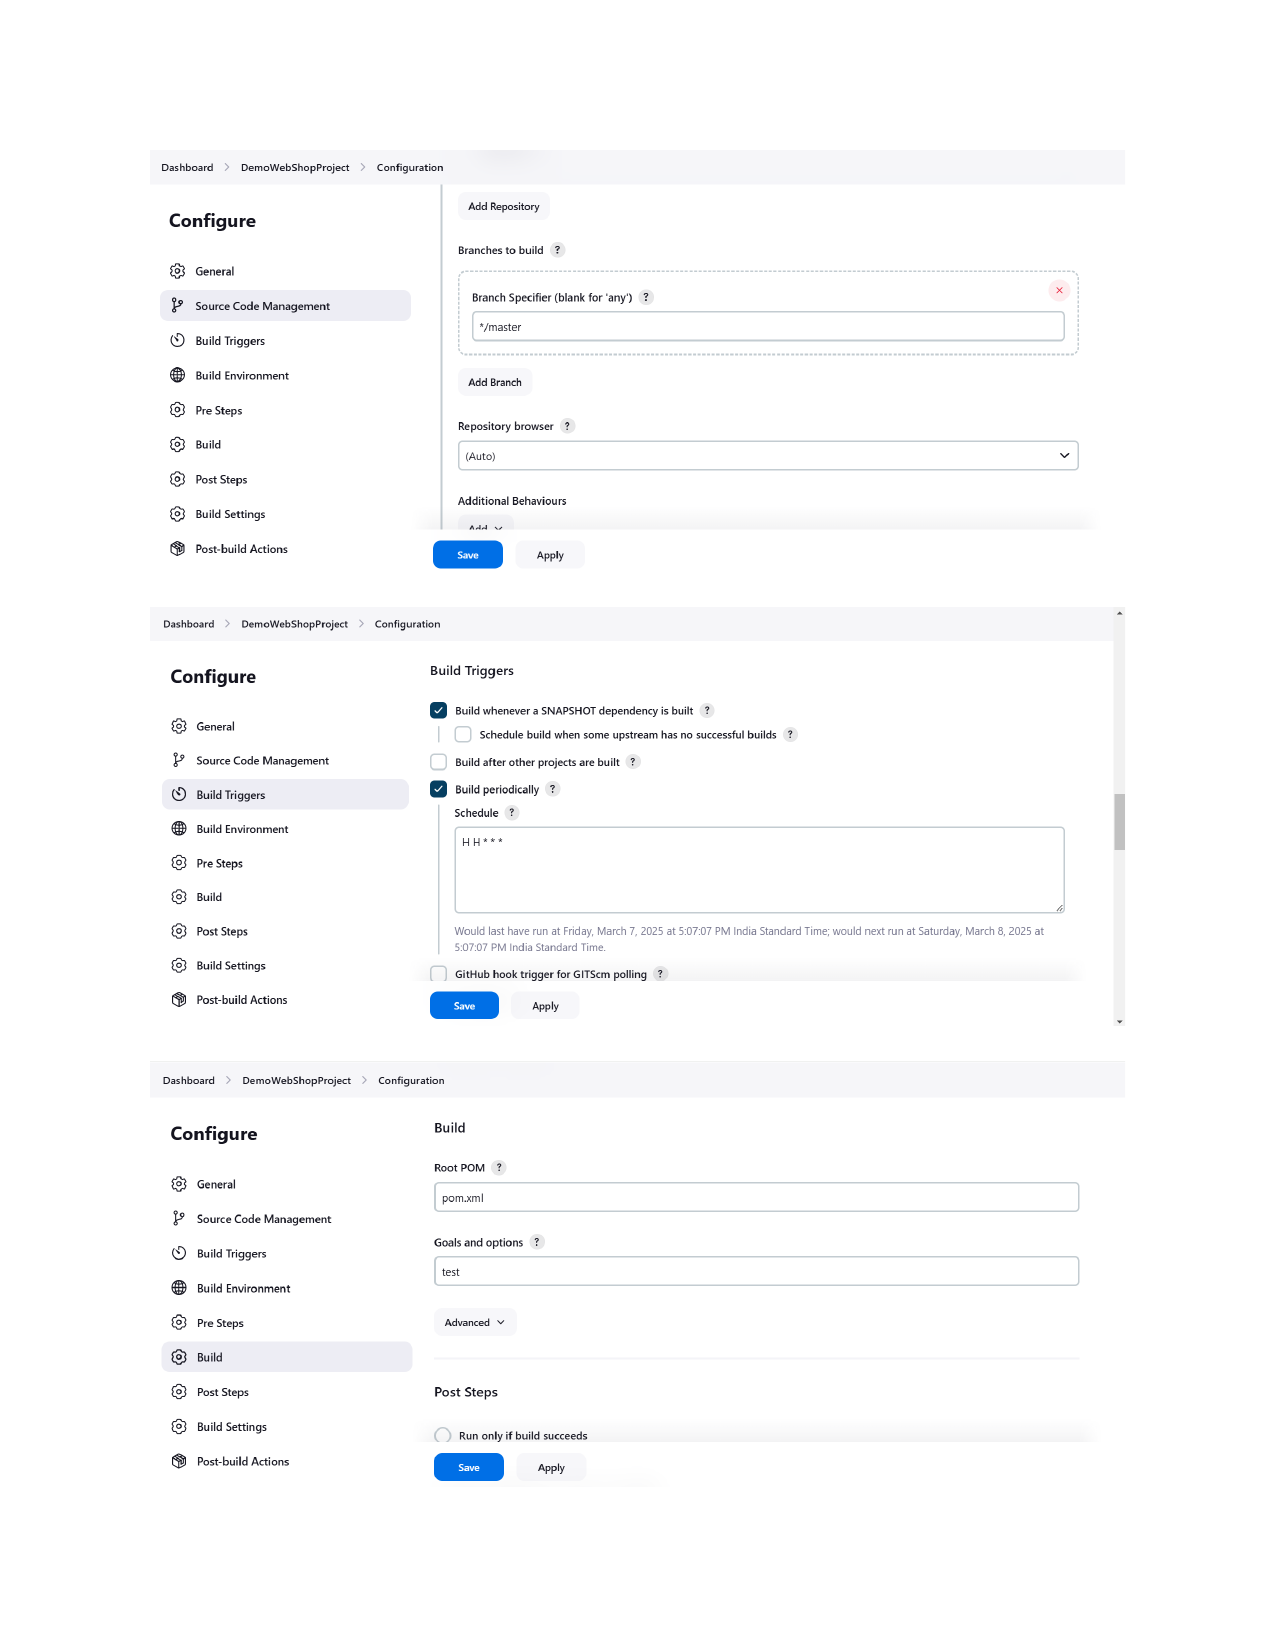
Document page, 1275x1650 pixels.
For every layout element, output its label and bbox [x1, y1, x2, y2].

picture [150, 1059, 1125, 1487]
picture [150, 607, 1125, 1026]
picture [150, 150, 1125, 573]
